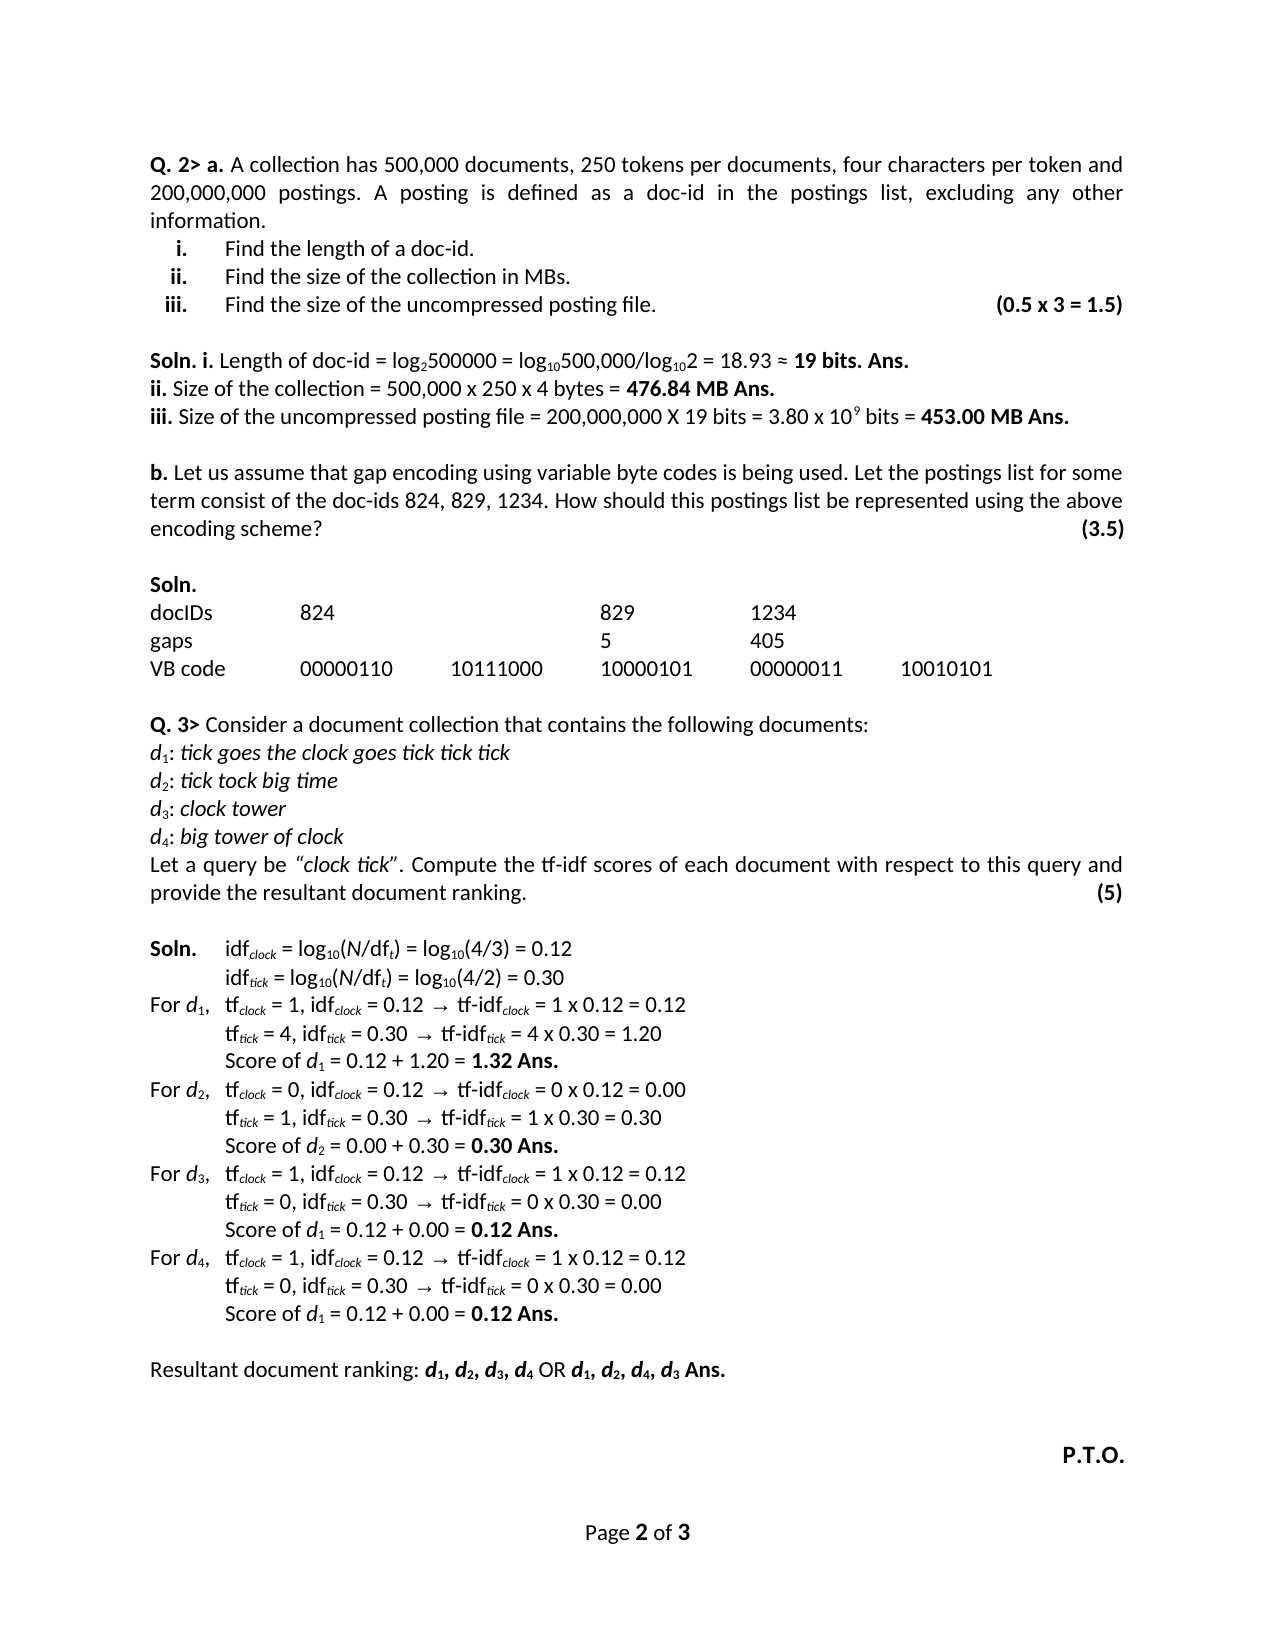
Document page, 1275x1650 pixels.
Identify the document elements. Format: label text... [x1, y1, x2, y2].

text docIDs 824 829 1234 [150, 598, 1125, 626]
text Score of d2 = 0.00 + 0.30 = 0.30 Ans. [150, 1131, 1125, 1159]
text For d4, tfclock = 1, idfclock = 0.12 → tf-idfclock = 1 x 0.12 = 0.12 [150, 1243, 1125, 1271]
list Find the size of the collection in MBs. [187, 262, 1125, 290]
text Score of d1 = 0.12 + 0.00 = 0.12 Ans. [150, 1299, 1125, 1327]
text d2: tick tock big time [150, 766, 1125, 794]
list Find the size of the uncompressed posting file. (0.5 x 3 = 1.5) [187, 290, 1125, 318]
text Soln. i. Length of doc-id = log2500000 = log10500,000/log102 = 18.93 ≈ 19 bits. Ans. [150, 346, 1125, 374]
text d1: tick goes the clock goes tick tick tick [150, 738, 1125, 766]
list Find the length of a doc-id. [187, 234, 1125, 262]
text Soln. [150, 570, 1125, 598]
text d3: clock tower [150, 794, 1125, 822]
text d4: big tower of clock [150, 822, 1125, 851]
text iii. Size of the uncompressed posting file = 200,000,000 X 19 bits = 3.80 x 109 bits = 453.00 MB Ans. [150, 402, 1125, 430]
text Q. 2> a. A collection has 500,000 documents, 250 tokens per documents, four characters per token and 200,000,000 postings. A posting is defined as a doc-id in the postings list, excluding any other information. [150, 150, 1125, 234]
text tftick = 4, idftick = 0.30 → tf-idftick = 4 x 0.30 = 1.20 [150, 1019, 1125, 1047]
text VB code 00000110 10111000 10000101 00000011 10010101 [150, 654, 1125, 682]
text Score of d1 = 0.12 + 0.00 = 0.12 Ans. [150, 1215, 1125, 1243]
text Soln. idfclock = log10(N/dft) = log10(4/3) = 0.12 [150, 934, 1125, 963]
text For d3, tfclock = 1, idfclock = 0.12 → tf-idfclock = 1 x 0.12 = 0.12 [150, 1159, 1125, 1187]
text tftick = 1, idftick = 0.30 → tf-idftick = 1 x 0.30 = 0.30 [150, 1103, 1125, 1131]
text Let a query be “clock tick”. Compute the tf-idf scores of each document with respect to this query and provide the resultant document ranking. (5) [150, 851, 1125, 907]
text Score of d1 = 0.12 + 1.20 = 1.32 Ans. [150, 1047, 1125, 1075]
text For d1, tfclock = 1, idfclock = 0.12 → tf-idfclock = 1 x 0.12 = 0.12 [150, 991, 1125, 1019]
text tftick = 0, idftick = 0.30 → tf-idftick = 0 x 0.30 = 0.00 [150, 1187, 1125, 1215]
text Resultant document ranking: d1, d2, d3, d4 OR d1, d2, d4, d3 Ans. [150, 1355, 1125, 1383]
text gaps 5 405 [150, 626, 1125, 654]
text Q. 3> Consider a document collection that contains the following documents: [150, 710, 1125, 738]
text For d2, tfclock = 0, idfclock = 0.12 → tf-idfclock = 0 x 0.12 = 0.00 [150, 1075, 1125, 1103]
text ii. Size of the collection = 500,000 x 250 x 4 bytes = 476.84 MB Ans. [150, 374, 1125, 402]
text P.T.O. [150, 1439, 1125, 1469]
text b. Let us assume that gap encoding using variable byte codes is being used. Let the postings list for some term consist of the doc-ids 824, 829, 1234. How should this postings list be represented using the above encoding scheme? (3.5) [150, 458, 1125, 542]
text idftick = log10(N/dft) = log10(4/2) = 0.30 [150, 963, 1125, 991]
text tftick = 0, idftick = 0.30 → tf-idftick = 0 x 0.30 = 0.00 [150, 1271, 1125, 1299]
